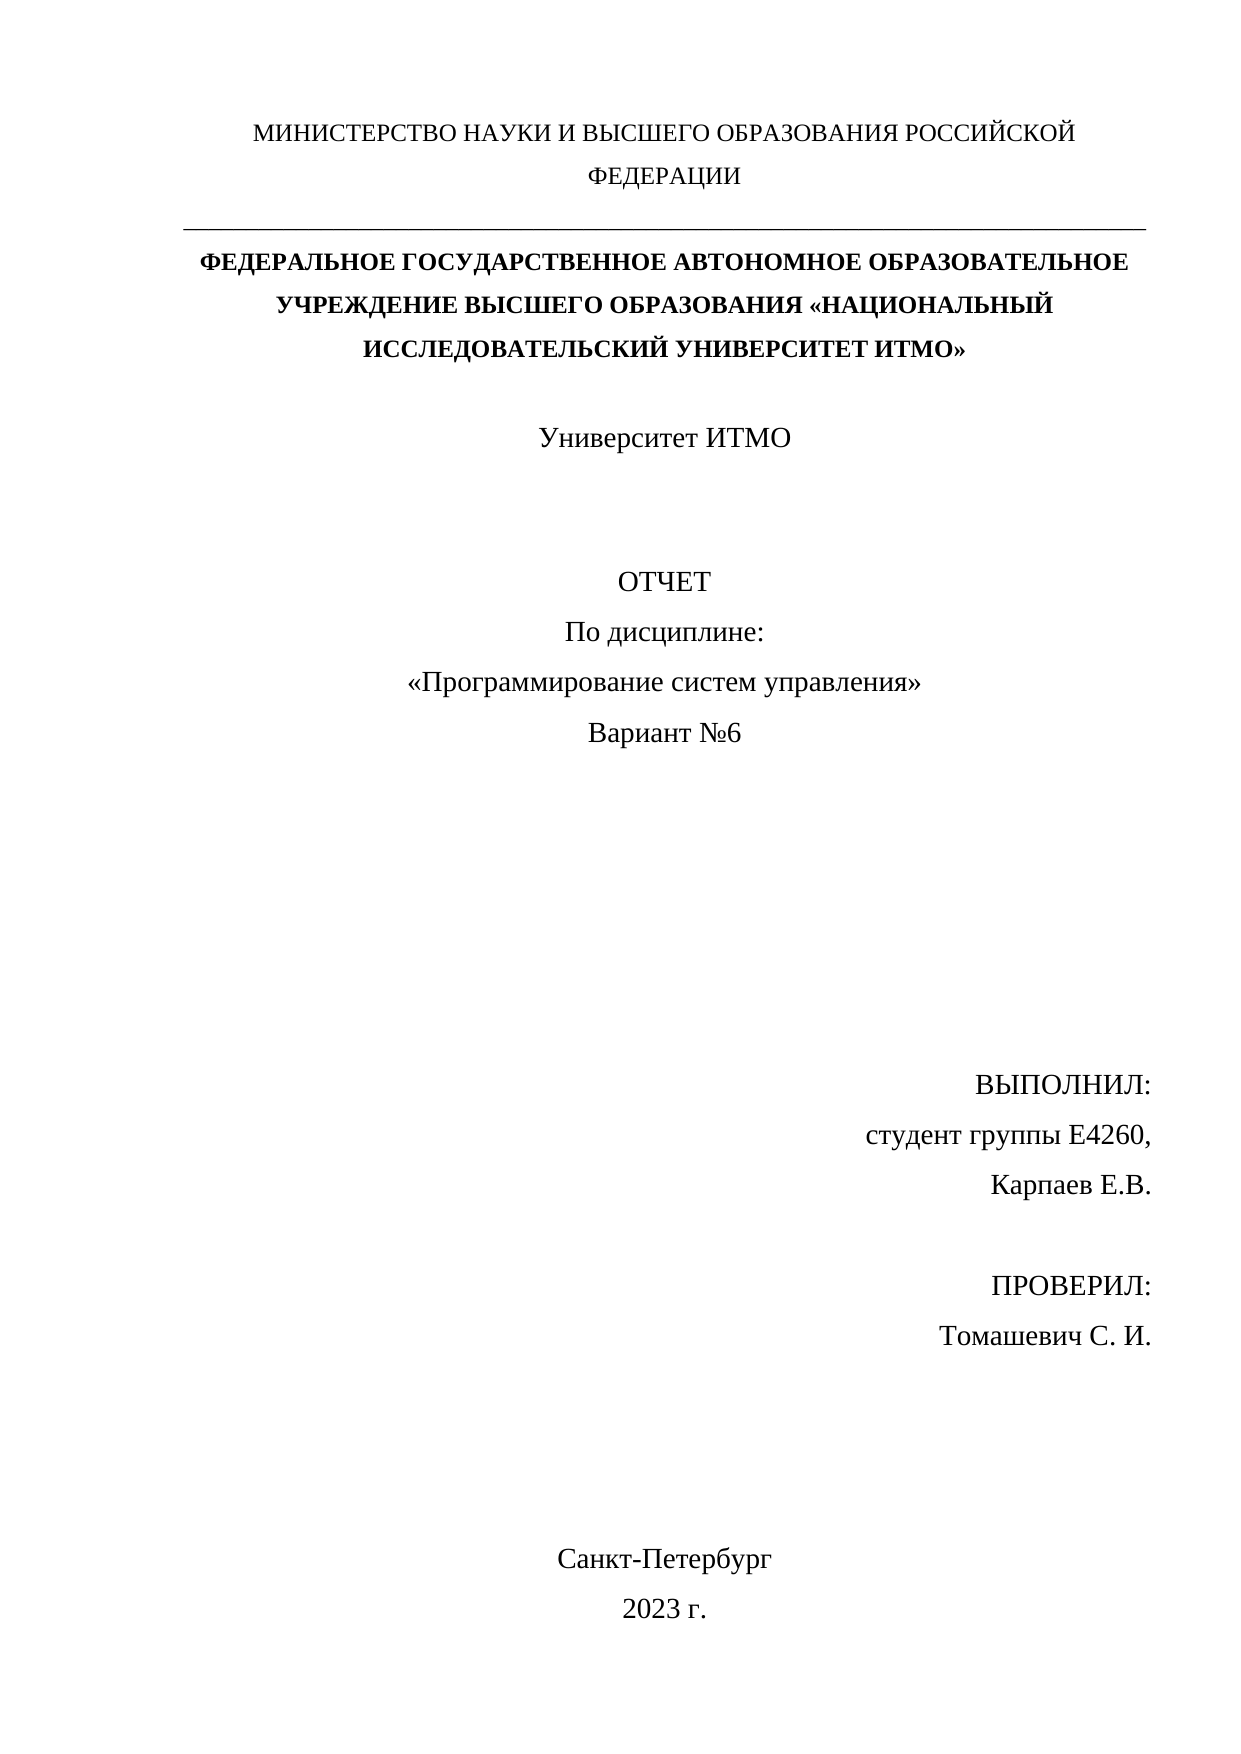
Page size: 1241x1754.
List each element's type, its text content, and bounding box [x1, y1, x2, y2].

text «Программирование систем управления» [177, 664, 1152, 698]
text Томашевич С. И. [177, 1318, 1152, 1352]
text МИНИСТЕРСТВО НАУКИ И ВЫСШЕГО ОБРАЗОВАНИЯ РОССИЙСКОЙ ФЕДЕРАЦИИ [177, 118, 1152, 190]
text 2023 г. [177, 1592, 1152, 1625]
text _____________________________________________________________________________ [177, 204, 1152, 233]
text студент группы Е4260, [177, 1117, 1152, 1151]
text Санкт-Петербург [177, 1541, 1152, 1575]
text ОТЧЕТ [177, 564, 1152, 597]
text По дисциплине: [177, 614, 1152, 648]
text Карпаев Е.В. [177, 1167, 1152, 1201]
text Университет ИТМО [177, 420, 1152, 453]
text ПРОВЕРИЛ: [177, 1268, 1152, 1302]
text ВЫПОЛНИЛ: [177, 1067, 1152, 1100]
text Вариант №6 [177, 715, 1152, 748]
text ФЕДЕРАЛЬНОЕ ГОСУДАРСТВЕННОЕ АВТОНОМНОЕ ОБРАЗОВАТЕЛЬНОЕ УЧРЕЖДЕНИЕ ВЫСШЕГО ОБРАЗОВАНИЯ «НАЦИОНАЛЬНЫЙ ИССЛЕДОВАТЕЛЬСКИЙ УНИВЕРСИТЕТ ИТМО» [177, 247, 1152, 362]
